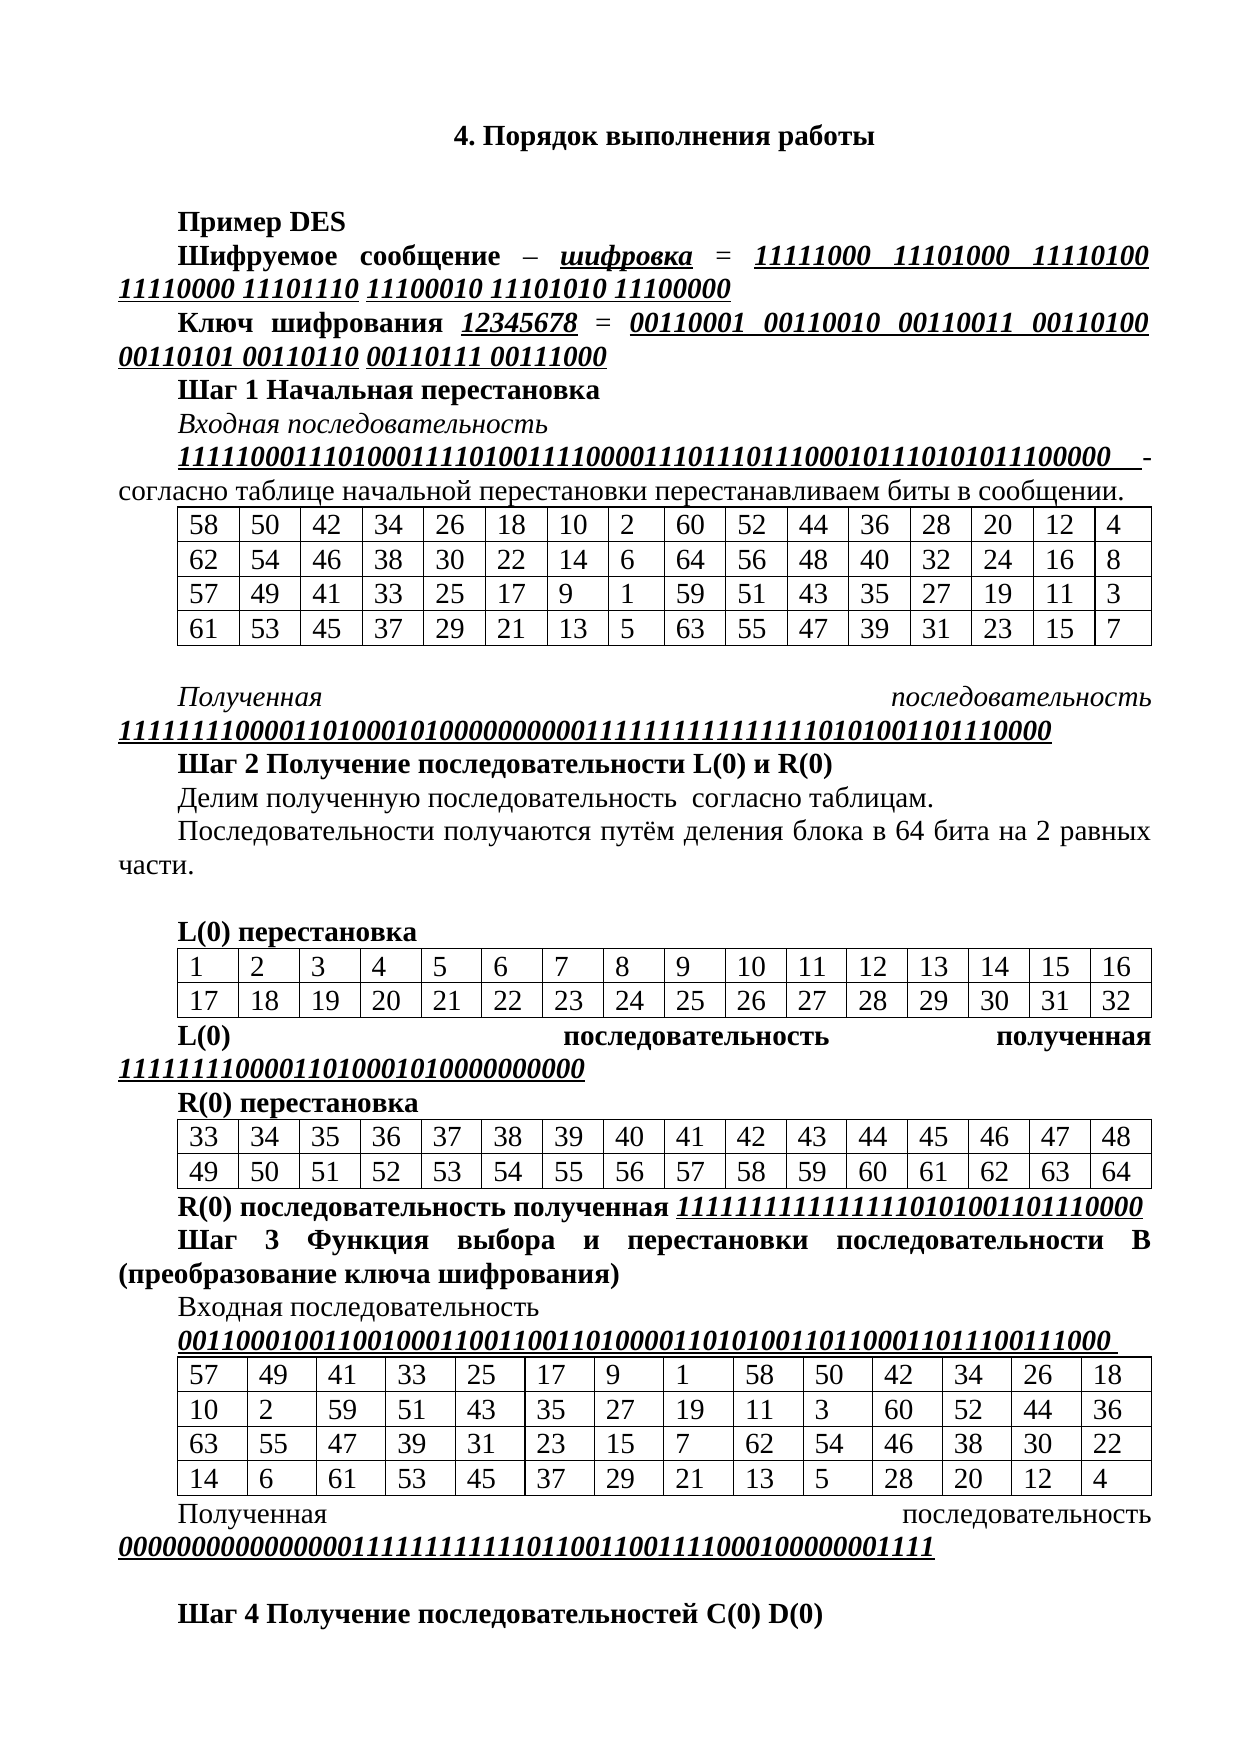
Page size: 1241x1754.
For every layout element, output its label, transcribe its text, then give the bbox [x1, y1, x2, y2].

table_header 5 [422, 949, 481, 982]
text R(0) последовательность полученная 11111111111111110101001101110000 [118, 1189, 1152, 1222]
table_cell 62 [734, 1427, 803, 1460]
table_header 2 [239, 949, 299, 982]
text 4. Порядок выполнения работы [177, 118, 1152, 152]
table_cell 51 [300, 1154, 360, 1188]
text Шаг 4 Получение последовательностей C(0) D(0) [118, 1596, 1152, 1630]
table_cell 30 [969, 983, 1029, 1017]
table_cell 31 [456, 1427, 524, 1460]
text Шаг 1 Начальная перестановка [118, 372, 1152, 406]
text Шифруемое сообщение – шифровка = 11111000 11101000 11110100 11110000 11101110 11100010 11101010 11100000 [118, 238, 1152, 305]
table_cell 61 [178, 611, 239, 645]
table_cell 5 [804, 1461, 872, 1495]
table_header 4 [1096, 508, 1151, 541]
table_header 34 [363, 508, 423, 541]
table_header 36 [361, 1120, 421, 1153]
table_cell 29 [595, 1461, 663, 1495]
table_header 7 [543, 949, 603, 982]
table_cell 53 [386, 1461, 455, 1495]
table_header 40 [604, 1120, 664, 1153]
table_cell 28 [847, 983, 907, 1017]
table_header 28 [911, 508, 971, 541]
table_cell 3 [804, 1392, 872, 1426]
table_cell 51 [726, 577, 787, 610]
table_header 44 [847, 1120, 907, 1153]
table_header 26 [1012, 1358, 1081, 1391]
table_cell 21 [664, 1461, 733, 1495]
table_header 48 [1091, 1120, 1151, 1153]
table_cell 15 [595, 1427, 663, 1460]
table_cell 23 [526, 1427, 594, 1460]
table_cell 44 [1012, 1392, 1081, 1426]
table_cell 26 [726, 983, 786, 1017]
table_header 45 [908, 1120, 968, 1153]
table_header 8 [604, 949, 664, 982]
table_header 12 [847, 949, 907, 982]
table_cell 21 [422, 983, 481, 1017]
table_cell 59 [317, 1392, 385, 1426]
text Полученная последовательность 00000000000000001111111111110110011001111000100000001111 [118, 1496, 1152, 1563]
table_cell 11 [1034, 577, 1094, 610]
table_header 6 [482, 949, 542, 982]
table_cell 46 [873, 1427, 942, 1460]
text L(0) последовательность полученная 11111111000011010001010000000000 [118, 1018, 1152, 1085]
table_cell 53 [240, 611, 300, 645]
table_cell 50 [239, 1154, 299, 1188]
table_header 12 [1034, 508, 1094, 541]
table_header 36 [849, 508, 910, 541]
table_cell 8 [1096, 542, 1151, 576]
table_header 46 [969, 1120, 1029, 1153]
table_cell 64 [665, 542, 725, 576]
table_header 39 [543, 1120, 603, 1153]
table_cell 23 [543, 983, 603, 1017]
table_header 42 [873, 1358, 942, 1391]
table_cell 39 [386, 1427, 455, 1460]
table_cell 37 [526, 1461, 594, 1495]
table_cell 1 [609, 577, 664, 610]
table_cell 49 [240, 577, 300, 610]
table_cell 61 [908, 1154, 968, 1188]
table_cell 16 [1034, 542, 1094, 576]
table_cell 47 [317, 1427, 385, 1460]
table_cell 20 [943, 1461, 1011, 1495]
table_cell 14 [178, 1461, 247, 1495]
table_header 37 [422, 1120, 481, 1153]
table_cell 62 [178, 542, 239, 576]
table_header 41 [665, 1120, 725, 1153]
table_cell 17 [486, 577, 547, 610]
table_cell 63 [665, 611, 725, 645]
table_header 4 [361, 949, 421, 982]
table_cell 51 [386, 1392, 455, 1426]
table_cell 57 [178, 577, 239, 610]
table_cell 53 [422, 1154, 481, 1188]
text Полученная последовательность 1111111100001101000101000000000011111111111111110101001101110000 [118, 679, 1152, 746]
text Пример DES [118, 204, 1152, 238]
table_header 16 [1091, 949, 1151, 982]
table_header 33 [386, 1358, 455, 1391]
table_header 17 [526, 1358, 594, 1391]
table_cell 56 [604, 1154, 664, 1188]
table_cell 55 [543, 1154, 603, 1188]
table_cell 52 [943, 1392, 1011, 1426]
text 0011000100110010001100110011010000110101001101100011011100111000 [118, 1323, 1152, 1356]
table_header 10 [726, 949, 786, 982]
table_header 18 [1082, 1358, 1151, 1391]
table_cell 17 [178, 983, 238, 1017]
table_cell 13 [548, 611, 608, 645]
table_header 13 [908, 949, 968, 982]
table_header 26 [424, 508, 485, 541]
table_header 57 [178, 1358, 247, 1391]
table_header 3 [300, 949, 360, 982]
table_cell 29 [424, 611, 485, 645]
table_header 34 [239, 1120, 299, 1153]
table_header 1 [178, 949, 238, 982]
table_cell 38 [363, 542, 423, 576]
table_cell 28 [873, 1461, 942, 1495]
table_header 10 [548, 508, 608, 541]
table_cell 3 [1096, 577, 1151, 610]
table_header 42 [301, 508, 362, 541]
table_cell 22 [482, 983, 542, 1017]
table_cell 24 [604, 983, 664, 1017]
table_cell 33 [363, 577, 423, 610]
table_cell 62 [969, 1154, 1029, 1188]
table_header 34 [943, 1358, 1011, 1391]
table_header 33 [178, 1120, 238, 1153]
table_cell 24 [972, 542, 1033, 576]
table_cell 31 [911, 611, 971, 645]
table_cell 32 [911, 542, 971, 576]
table_header 35 [300, 1120, 360, 1153]
table_header 49 [248, 1358, 316, 1391]
table_cell 56 [726, 542, 787, 576]
table_header 9 [665, 949, 725, 982]
table_cell 64 [1091, 1154, 1151, 1188]
table_cell 27 [911, 577, 971, 610]
table_cell 30 [424, 542, 485, 576]
table_header 2 [609, 508, 664, 541]
table_cell 27 [595, 1392, 663, 1426]
table_cell 30 [1012, 1427, 1081, 1460]
table_cell 36 [1082, 1392, 1151, 1426]
table_header 15 [1030, 949, 1090, 982]
table_cell 59 [787, 1154, 846, 1188]
table_cell 46 [301, 542, 362, 576]
table_cell 45 [456, 1461, 524, 1495]
table_header 9 [595, 1358, 663, 1391]
table_cell 7 [664, 1427, 733, 1460]
text L(0) перестановка [118, 914, 1152, 948]
table_cell 63 [1030, 1154, 1090, 1188]
table_cell 6 [609, 542, 664, 576]
text 1111100011101000111101001111000011101110111000101110101011100000 - согласно таблице начальной перестановки перестанавливаем биты в сообщении. [118, 439, 1152, 506]
table_cell 54 [804, 1427, 872, 1460]
table_cell 9 [548, 577, 608, 610]
table_header 41 [317, 1358, 385, 1391]
table_cell 25 [424, 577, 485, 610]
table_cell 19 [664, 1392, 733, 1426]
table_cell 39 [849, 611, 910, 645]
table_header 58 [178, 508, 239, 541]
table_header 38 [482, 1120, 542, 1153]
text Входная последовательность [118, 1289, 1152, 1323]
table_cell 43 [456, 1392, 524, 1426]
table_cell 15 [1034, 611, 1094, 645]
text Шаг 3 Функция выбора и перестановки последовательности В (преобразование ключа шифрования) [118, 1222, 1152, 1289]
table_header 43 [787, 1120, 846, 1153]
table_cell 61 [317, 1461, 385, 1495]
table_header 42 [726, 1120, 786, 1153]
table_header 1 [664, 1358, 733, 1391]
table_cell 11 [734, 1392, 803, 1426]
table_cell 48 [788, 542, 848, 576]
table_cell 5 [609, 611, 664, 645]
table_cell 32 [1091, 983, 1151, 1017]
table_header 58 [734, 1358, 803, 1391]
table_cell 2 [248, 1392, 316, 1426]
table_cell 54 [240, 542, 300, 576]
text R(0) перестановка [118, 1085, 1152, 1118]
table_cell 27 [787, 983, 846, 1017]
text Ключ шифрования 12345678 = 00110001 00110010 00110011 00110100 00110101 00110110 00110111 00111000 [118, 305, 1152, 372]
table_cell 31 [1030, 983, 1090, 1017]
table_cell 37 [363, 611, 423, 645]
table_cell 19 [972, 577, 1033, 610]
table_cell 7 [1096, 611, 1151, 645]
table_header 20 [972, 508, 1033, 541]
table_header 52 [726, 508, 787, 541]
table_cell 40 [849, 542, 910, 576]
table_cell 13 [734, 1461, 803, 1495]
table_header 60 [665, 508, 725, 541]
table_cell 54 [482, 1154, 542, 1188]
table_cell 41 [301, 577, 362, 610]
table_cell 25 [665, 983, 725, 1017]
table_header 44 [788, 508, 848, 541]
table_cell 55 [248, 1427, 316, 1460]
table_cell 49 [178, 1154, 238, 1188]
text Делим полученную последовательность согласно таблицам. [118, 780, 1152, 813]
text Последовательности получаются путём деления блока в 64 бита на 2 равных части. [118, 813, 1152, 881]
table_cell 18 [239, 983, 299, 1017]
table_cell 29 [908, 983, 968, 1017]
table_header 18 [486, 508, 547, 541]
table_header 25 [456, 1358, 524, 1391]
table_cell 63 [178, 1427, 247, 1460]
table_cell 38 [943, 1427, 1011, 1460]
table_cell 58 [726, 1154, 786, 1188]
table_cell 23 [972, 611, 1033, 645]
table_header 47 [1030, 1120, 1090, 1153]
text Шаг 2 Получение последовательности L(0) и R(0) [118, 746, 1152, 780]
table_cell 45 [301, 611, 362, 645]
table_header 50 [804, 1358, 872, 1391]
table_header 50 [240, 508, 300, 541]
table_cell 35 [526, 1392, 594, 1426]
table_cell 60 [847, 1154, 907, 1188]
table_cell 12 [1012, 1461, 1081, 1495]
table_cell 47 [788, 611, 848, 645]
table_cell 52 [361, 1154, 421, 1188]
table_cell 55 [726, 611, 787, 645]
table_cell 22 [1082, 1427, 1151, 1460]
table_cell 10 [178, 1392, 247, 1426]
table_cell 4 [1082, 1461, 1151, 1495]
table_cell 57 [665, 1154, 725, 1188]
table_header 14 [969, 949, 1029, 982]
table_cell 22 [486, 542, 547, 576]
table_cell 21 [486, 611, 547, 645]
table_header 11 [787, 949, 846, 982]
table_cell 60 [873, 1392, 942, 1426]
table_cell 43 [788, 577, 848, 610]
table_cell 59 [665, 577, 725, 610]
table_cell 14 [548, 542, 608, 576]
table_cell 35 [849, 577, 910, 610]
text Входная последовательность [118, 406, 1152, 439]
table_cell 6 [248, 1461, 316, 1495]
table_cell 20 [361, 983, 421, 1017]
table_cell 19 [300, 983, 360, 1017]
